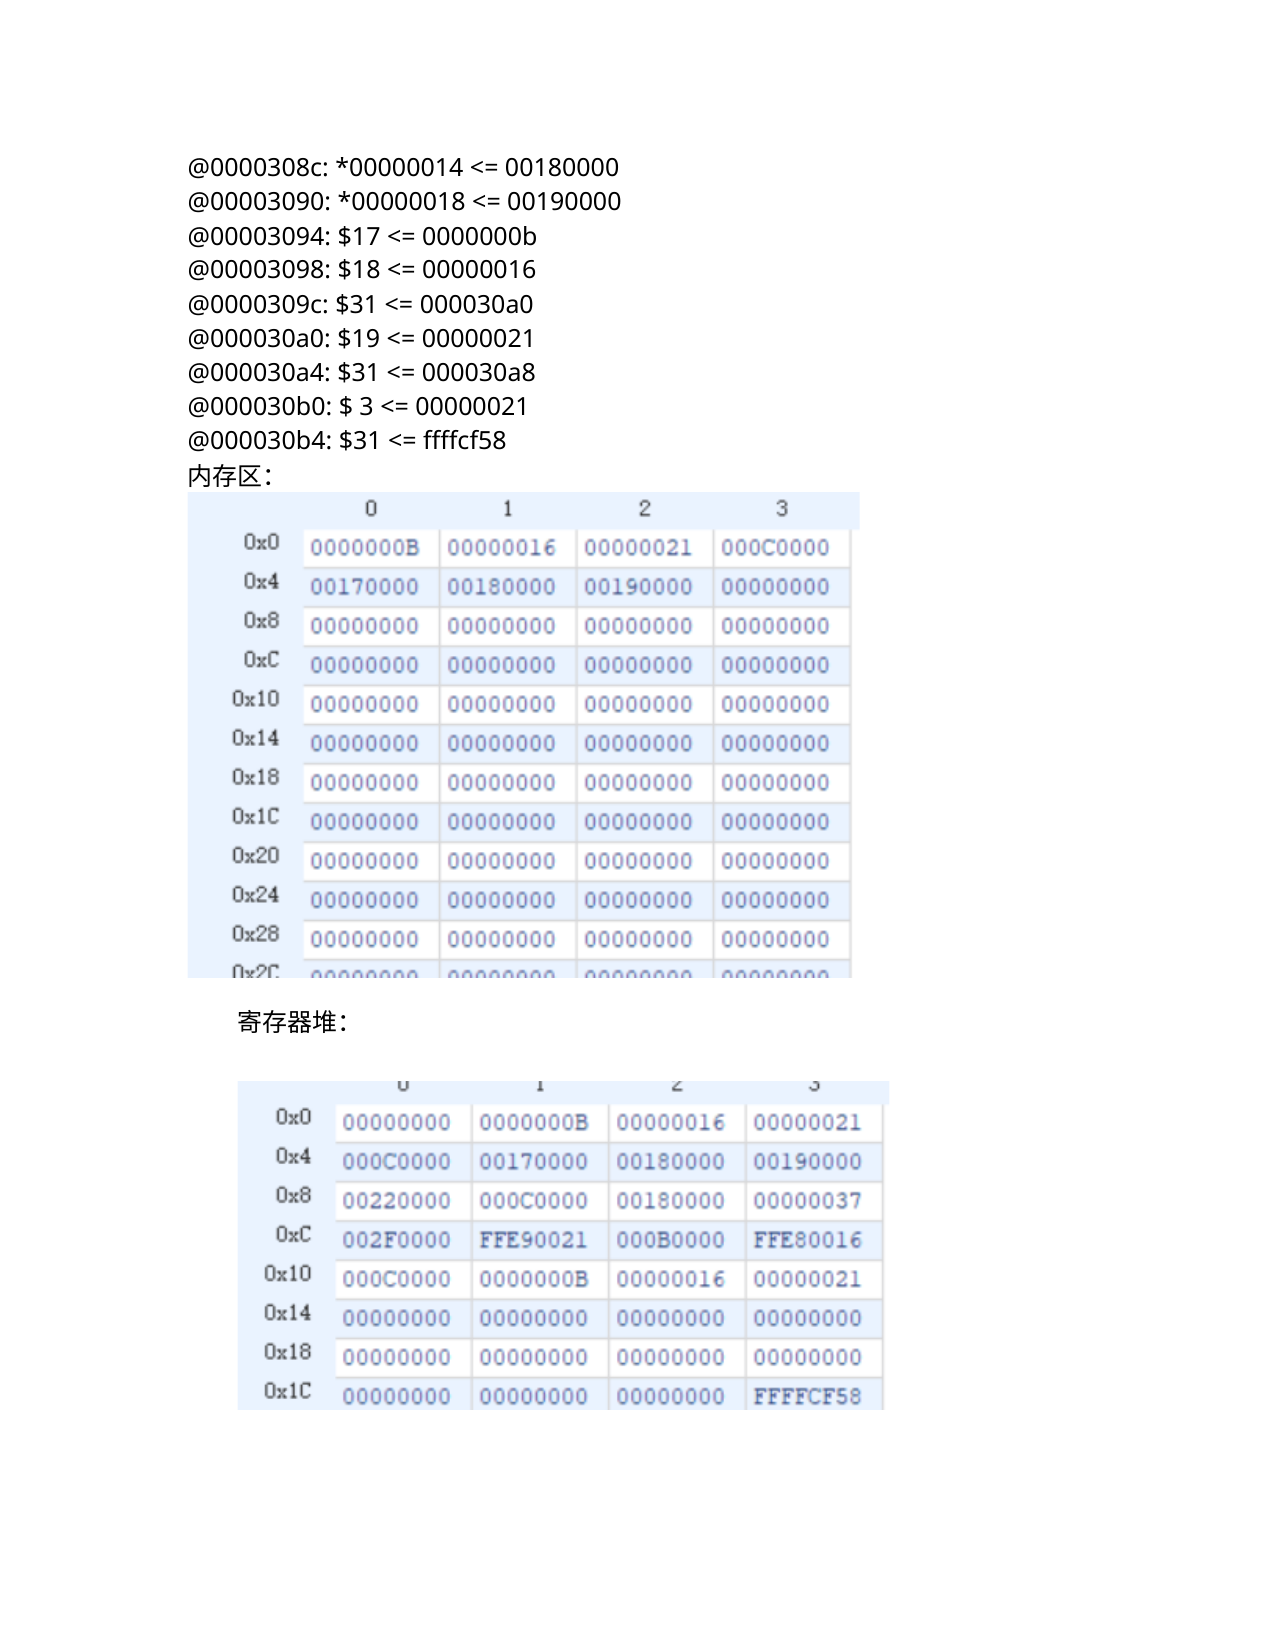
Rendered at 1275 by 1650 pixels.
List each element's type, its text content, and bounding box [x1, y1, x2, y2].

text @0000309c: $31 <= 000030a0 [187, 286, 1087, 320]
text @000030b0: $ 3 <= 00000021 [187, 388, 1087, 422]
text 寄存器堆： [187, 1002, 1087, 1039]
picture [187, 492, 860, 978]
text @000030a4: $31 <= 000030a8 [187, 354, 1087, 388]
picture [237, 1081, 890, 1410]
text @00003090: *00000018 <= 00190000 [187, 184, 1087, 218]
text @000030a0: $19 <= 00000021 [187, 320, 1087, 354]
text @00003098: $18 <= 00000016 [187, 252, 1087, 286]
text @000030b4: $31 <= ffffcf58 [187, 422, 1087, 457]
text @00003094: $17 <= 0000000b [187, 218, 1087, 252]
text 内存区： [187, 457, 1087, 493]
text @0000308c: *00000014 <= 00180000 [187, 150, 1087, 184]
